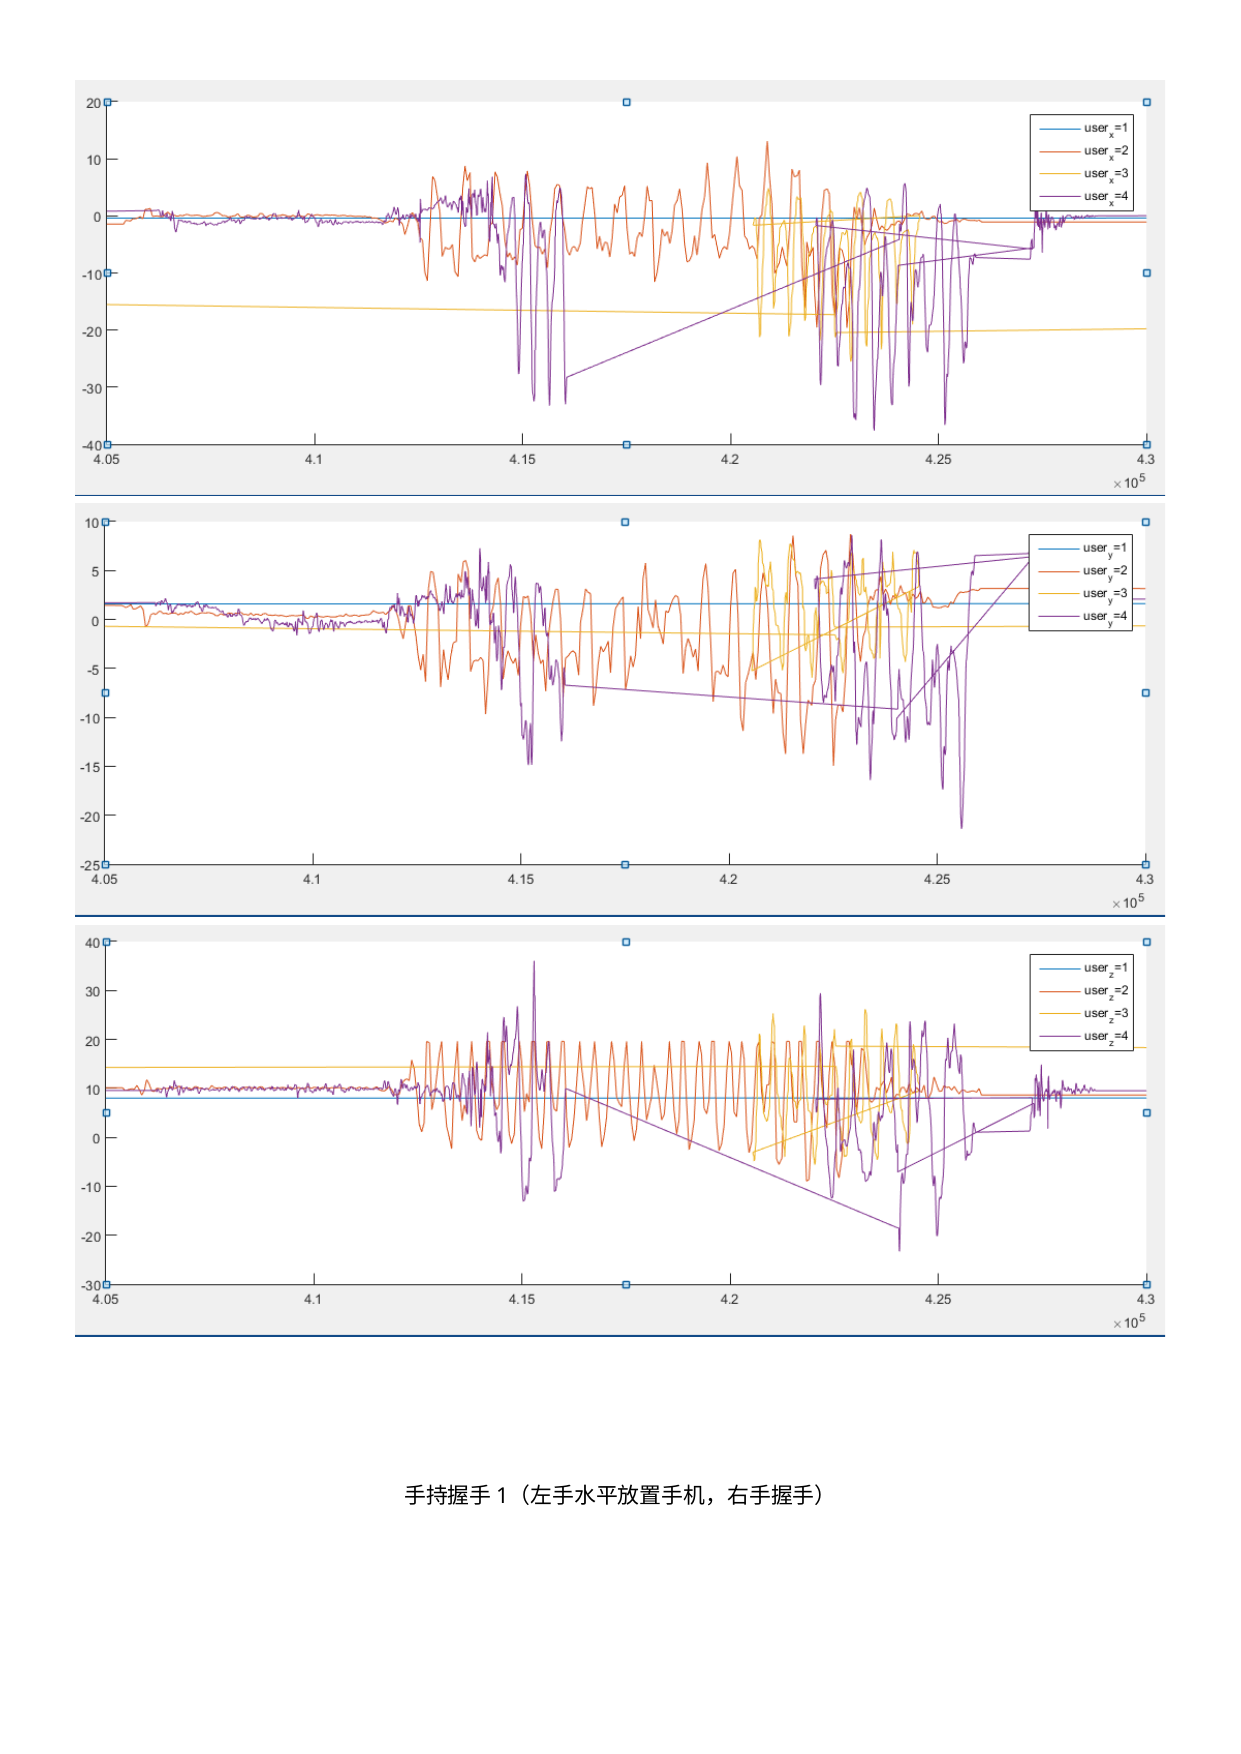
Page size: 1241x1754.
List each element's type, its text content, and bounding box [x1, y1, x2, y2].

picture [75, 925, 1166, 1337]
text 手持握手1（左手水平放置手机，右手握手） [75, 1478, 1165, 1511]
picture [75, 80, 1166, 496]
picture [75, 503, 1166, 917]
